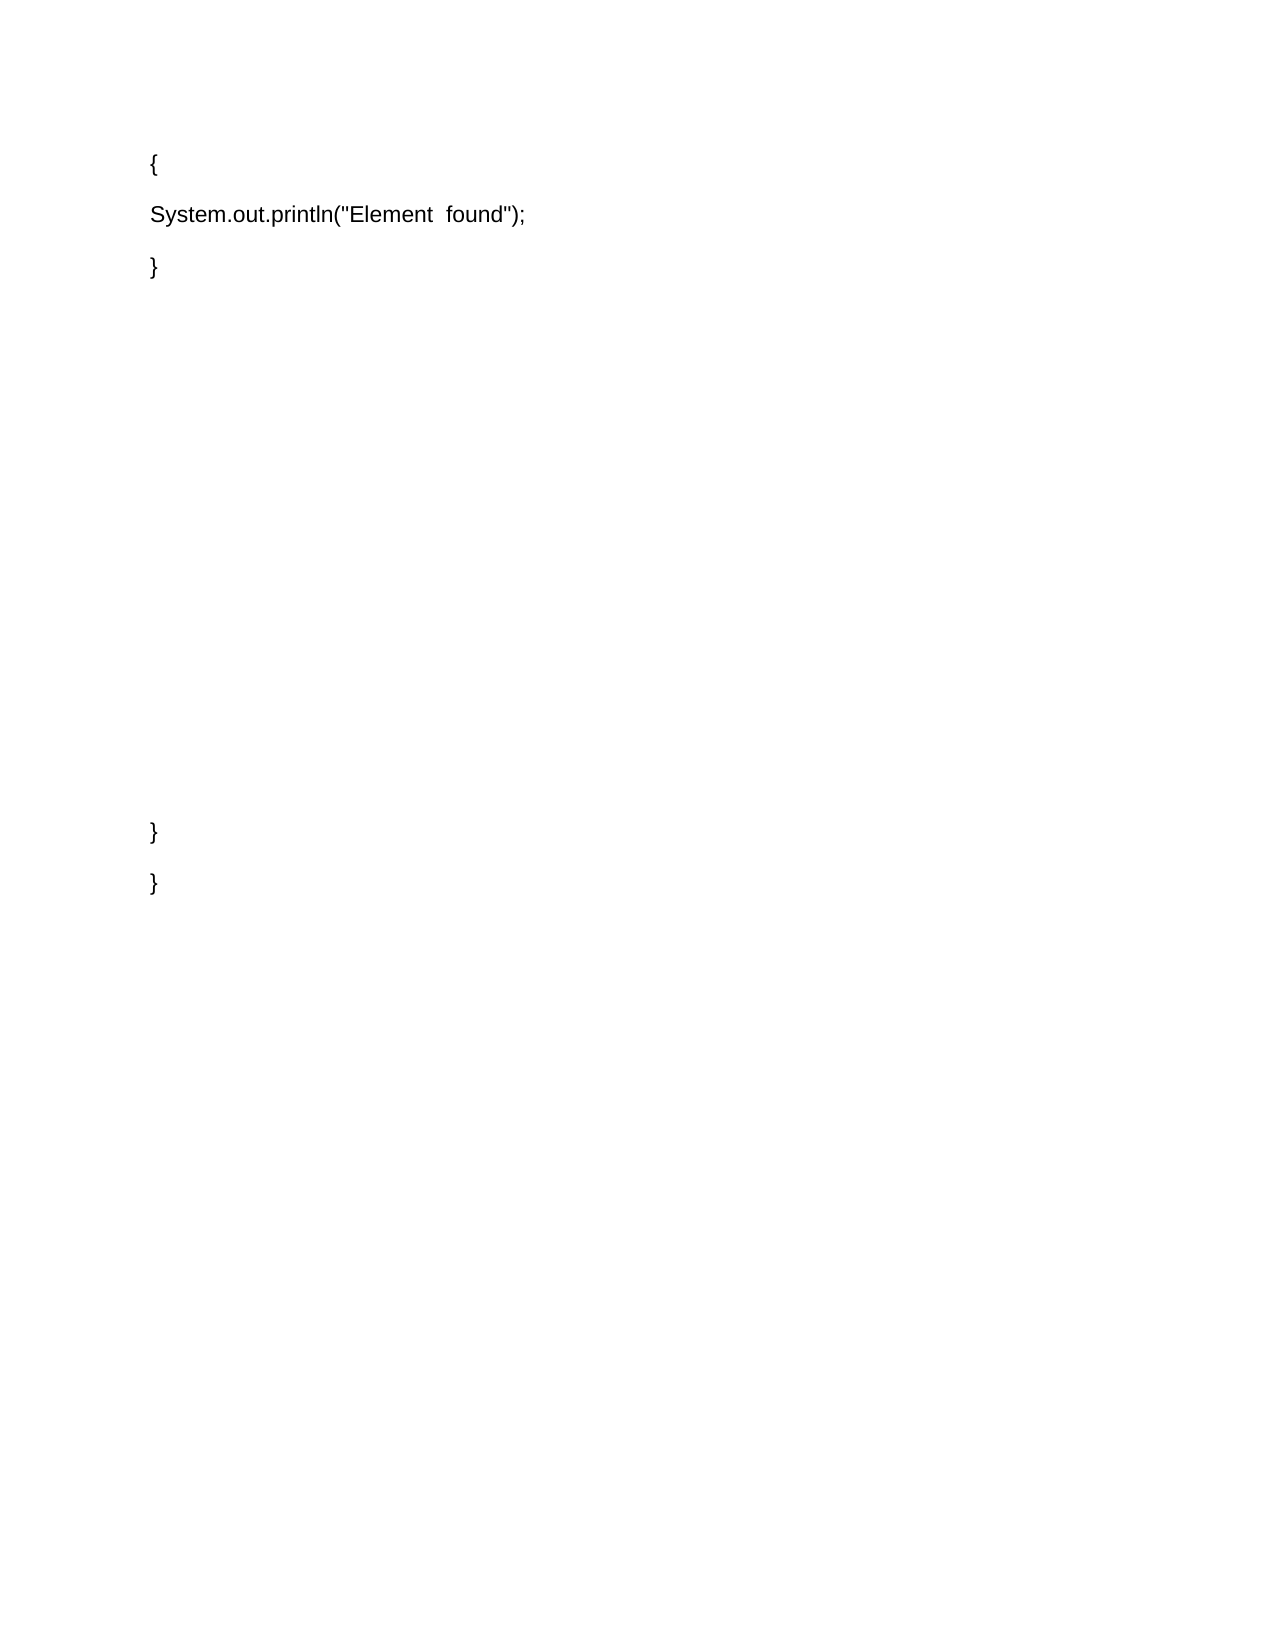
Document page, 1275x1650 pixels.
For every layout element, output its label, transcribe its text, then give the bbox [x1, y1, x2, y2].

text { [150, 150, 1125, 176]
text } [150, 818, 1125, 844]
text } [150, 869, 1125, 895]
text System.out.println("Element found"); [150, 201, 1125, 228]
text } [150, 253, 1125, 279]
